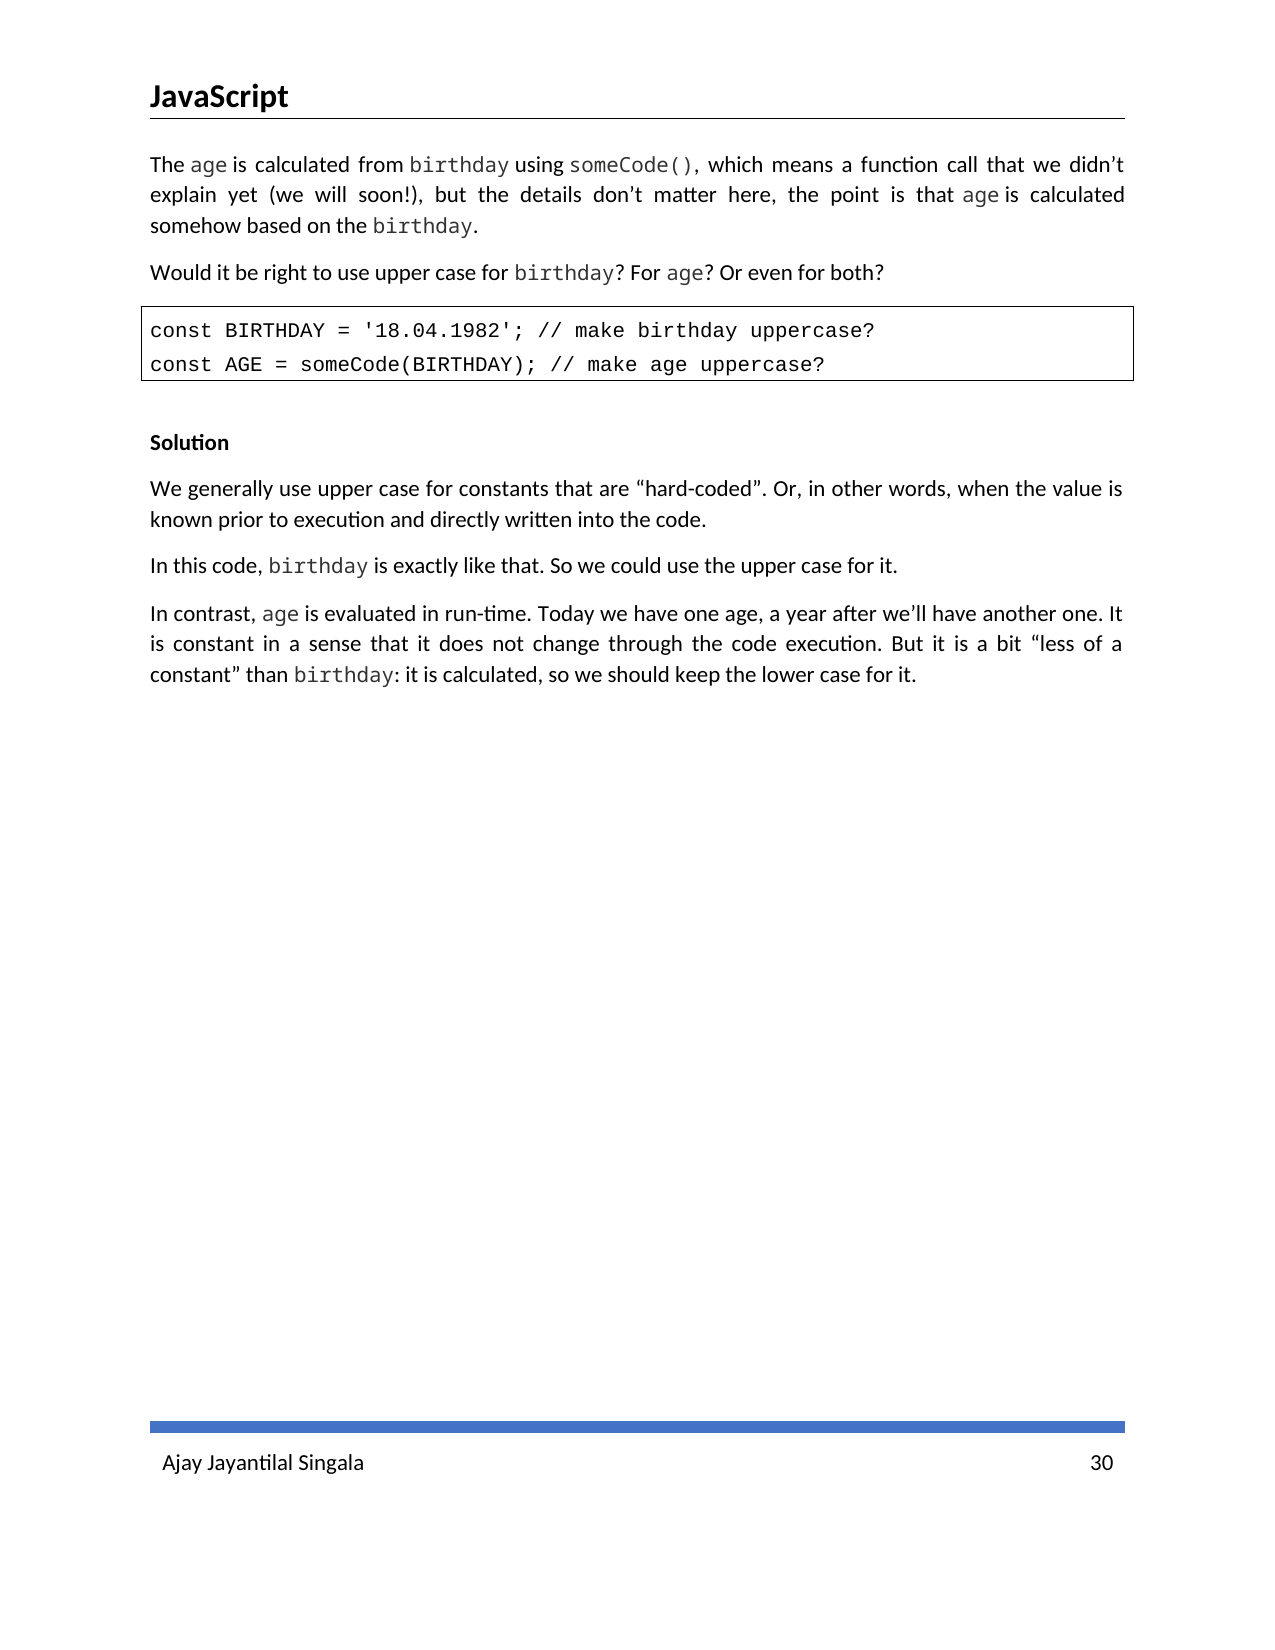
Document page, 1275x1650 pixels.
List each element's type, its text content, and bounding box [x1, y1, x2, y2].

text In contrast, age is evaluated in run-time. Today we have one age, a year after we’ll have another one. It is constant in a sense that it does not change through the code execution. But it is a bit “less of a constant” than birthday: it is calculated, so we should keep the lower case for it. [150, 599, 1125, 688]
text const BIRTHDAY = '18.04.1982'; // make birthday uppercase? [142, 307, 1133, 340]
text In this code, birthday is exactly like that. So we could use the upper case for it. [150, 552, 1125, 580]
text Would it be right to use upper case for birthday? For age? Or even for both? [150, 258, 1125, 287]
text We generally use upper case for constants that are “hard-coded”. Or, in other words, when the value is known prior to execution and directly written into the code. [150, 474, 1125, 533]
text The age is calculated from birthday using someCode(), which means a function call that we didn’t explain yet (we will soon!), but the details don’t matter here, the point is that age is calculated somehow based on the birthday. [150, 150, 1125, 240]
text const AGE = someCode(BIRTHDAY); // make age uppercase? [142, 340, 1133, 380]
text Solution [150, 428, 1125, 456]
